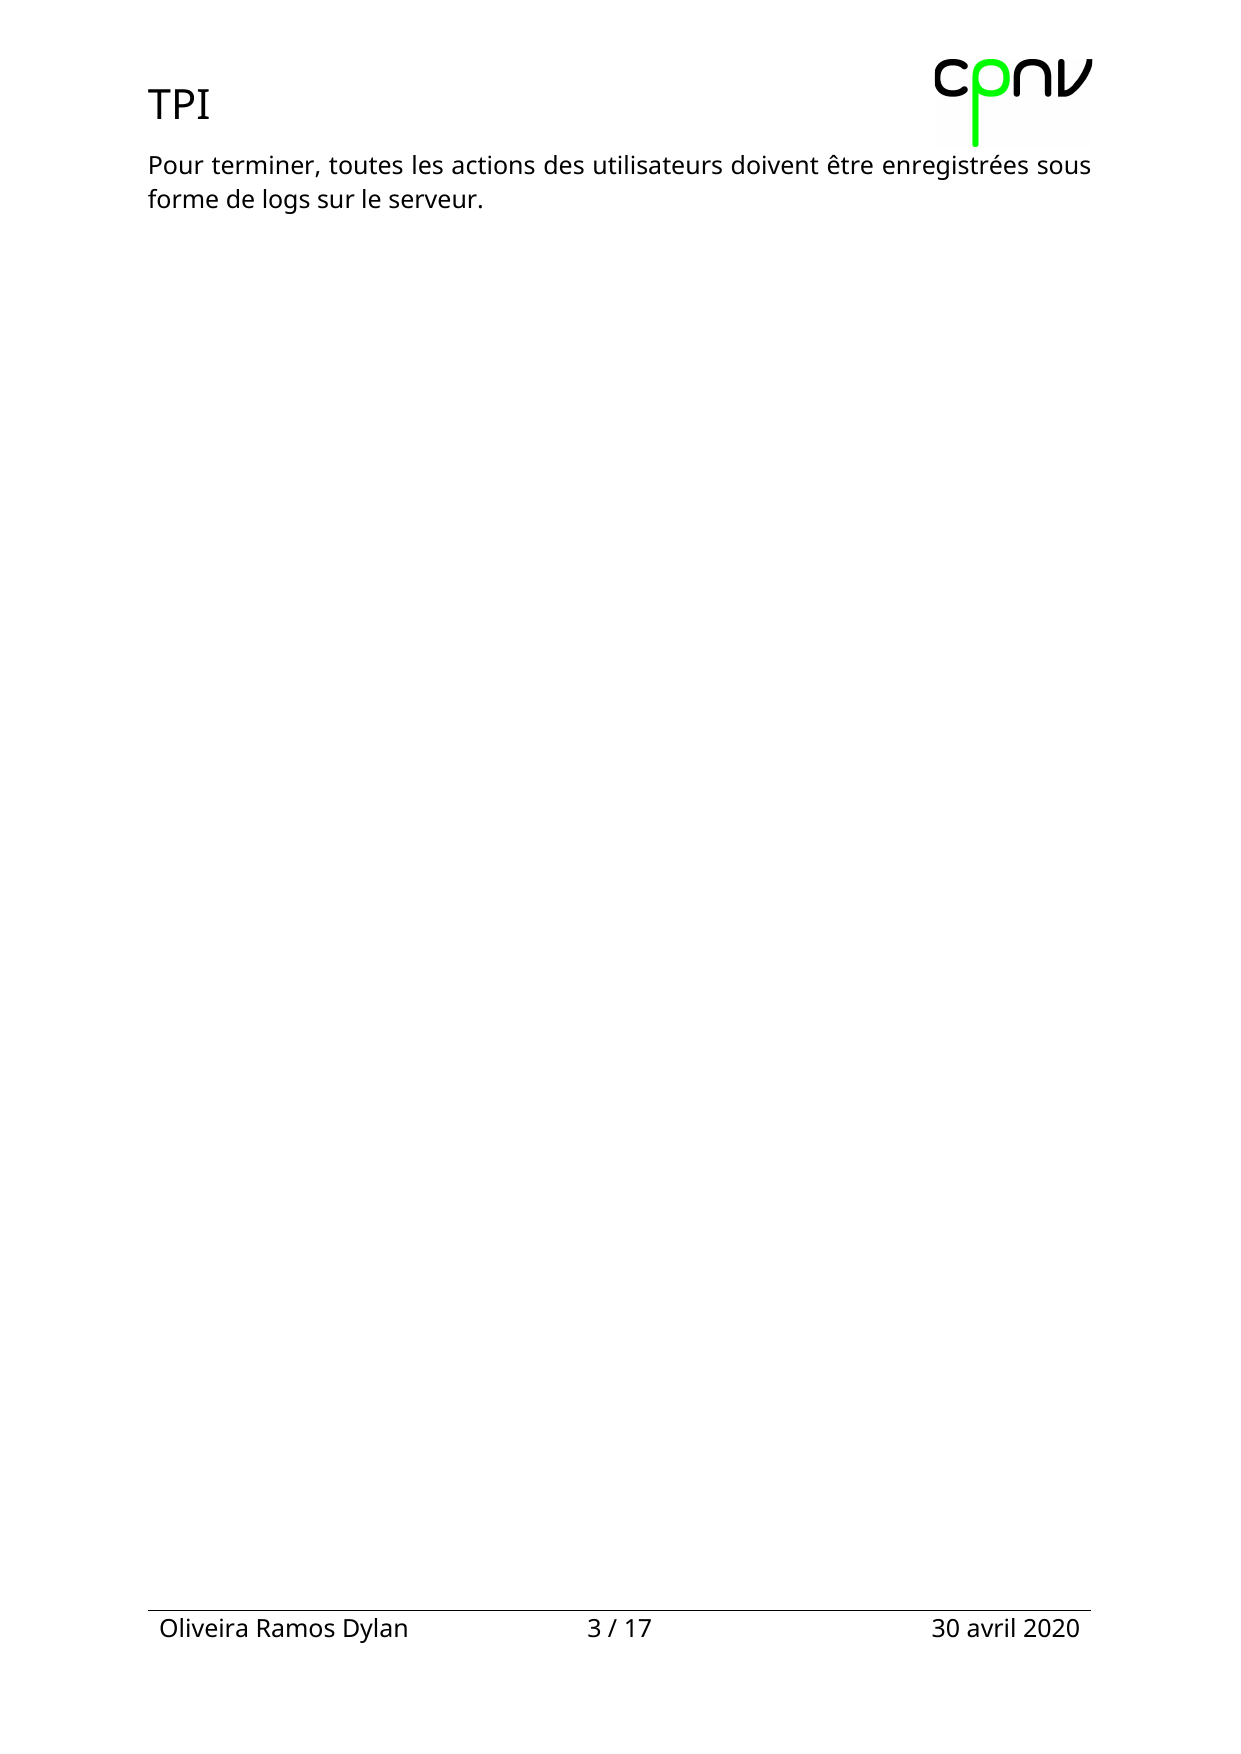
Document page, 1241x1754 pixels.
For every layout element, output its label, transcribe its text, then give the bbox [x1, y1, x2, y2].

picture [934, 59, 1093, 147]
text Pour terminer, toutes les actions des utilisateurs doivent être enregistrées sous forme de logs sur le serveur. [148, 148, 1092, 216]
